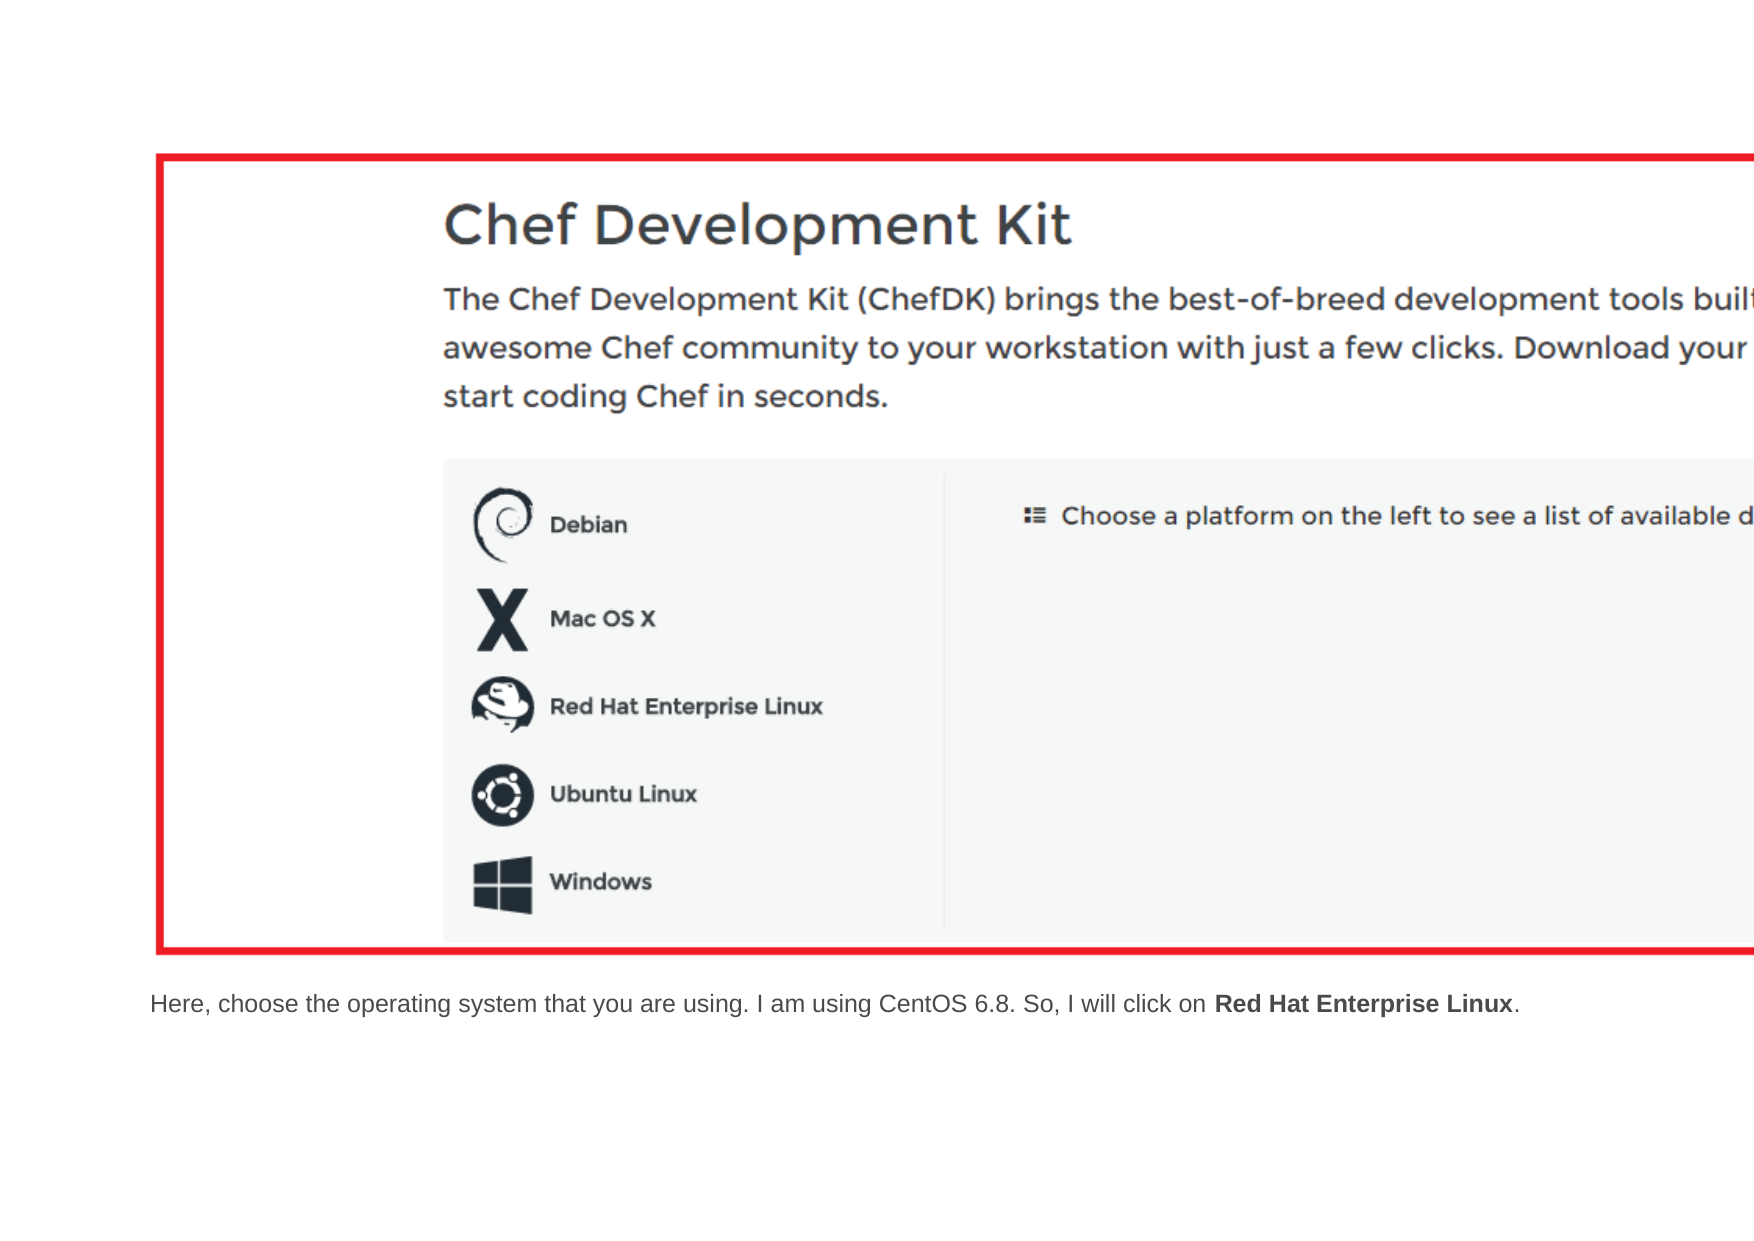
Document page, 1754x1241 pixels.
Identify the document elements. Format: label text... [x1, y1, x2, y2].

text Here, choose the operating system that you are using. I am using CentOS 6.8. So, I will click on Red Hat Enterprise Linux. [150, 988, 1604, 1017]
picture [150, 150, 1754, 960]
